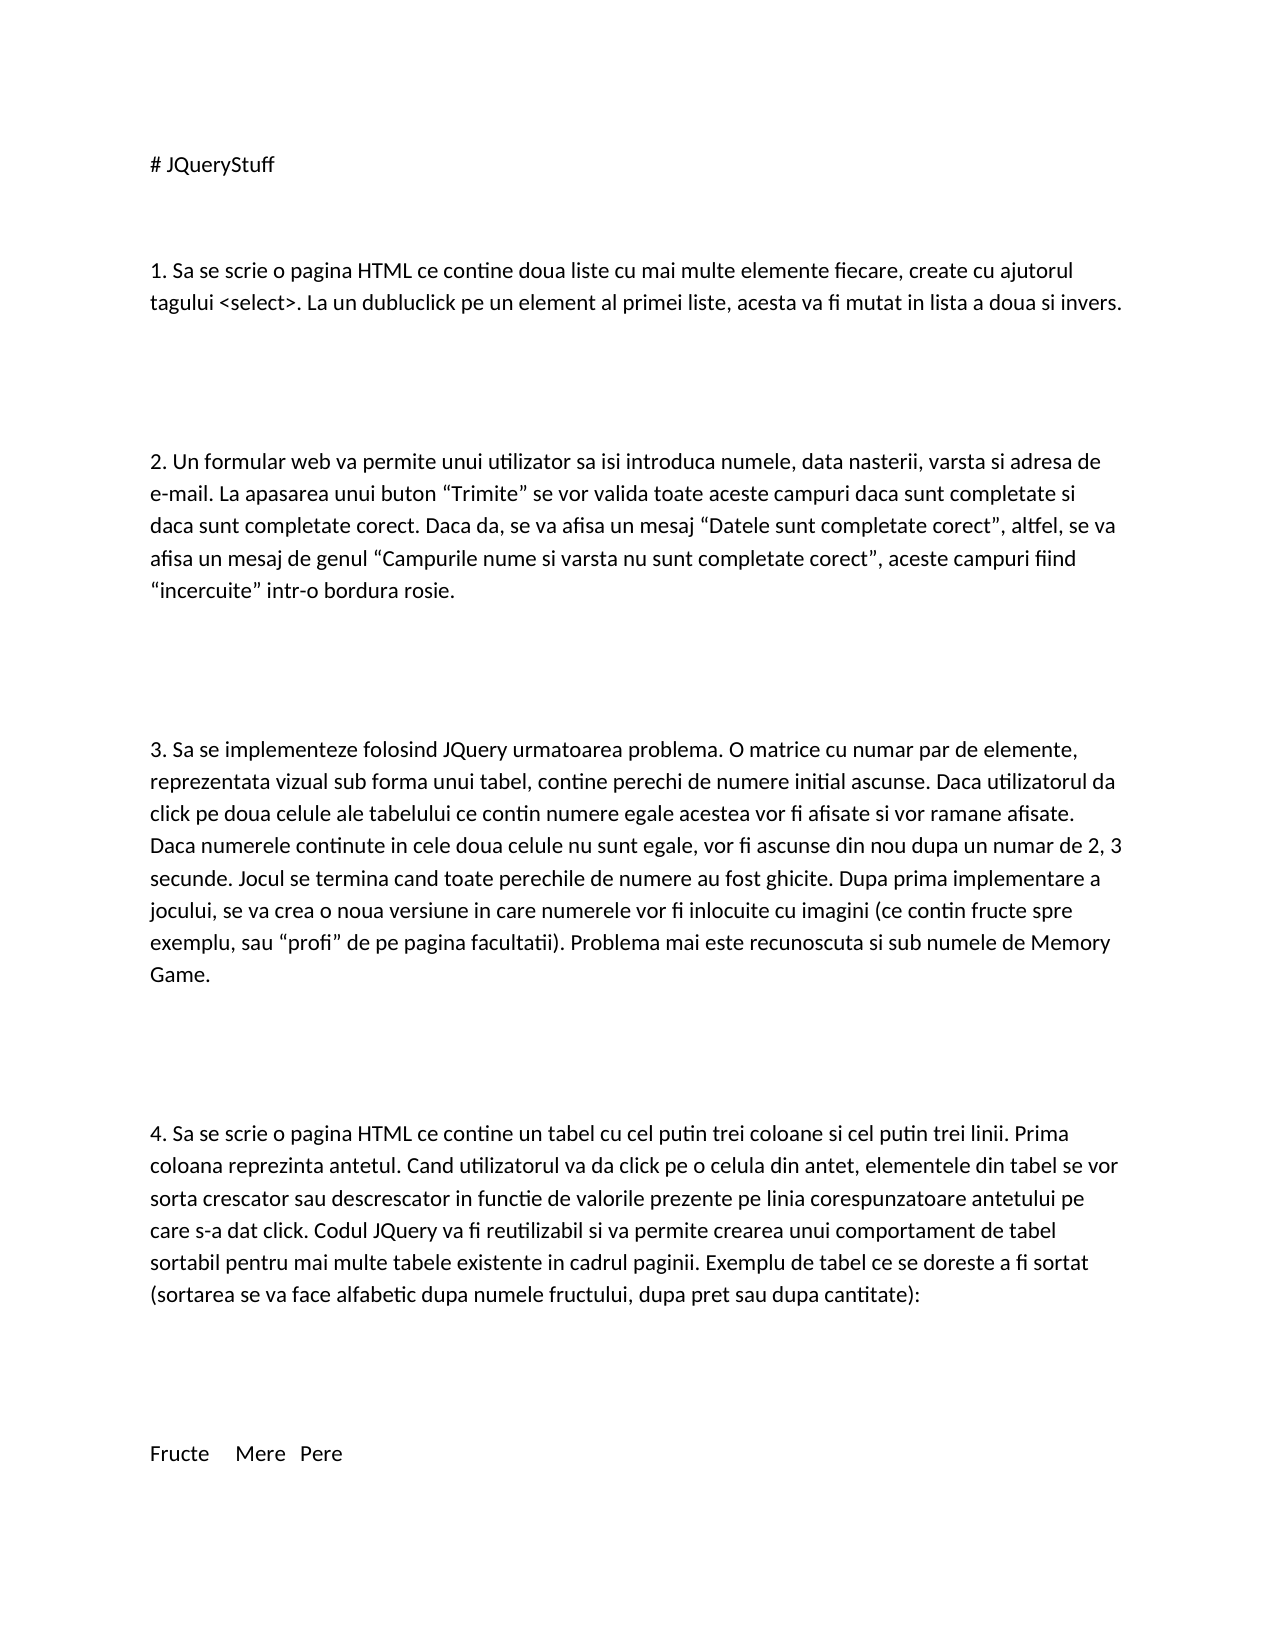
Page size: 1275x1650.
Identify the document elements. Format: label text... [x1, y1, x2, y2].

text Fructe Mere Pere [150, 1439, 1125, 1467]
text 1. Sa se scrie o pagina HTML ce contine doua liste cu mai multe elemente fiecare, create cu ajutorul tagului <select>. La un dubluclick pe un element al primei liste, acesta va fi mutat in lista a doua si invers. [150, 256, 1125, 316]
text 3. Sa se implementeze folosind JQuery urmatoarea problema. O matrice cu numar par de elemente, reprezentata vizual sub forma unui tabel, contine perechi de numere initial ascunse. Daca utilizatorul da click pe doua celule ale tabelului ce contin numere egale acestea vor fi afisate si vor ramane afisate. Daca numerele continute in cele doua celule nu sunt egale, vor fi ascunse din nou dupa un numar de 2, 3 secunde. Jocul se termina cand toate perechile de numere au fost ghicite. Dupa prima implementare a jocului, se va crea o noua versiune in care numerele vor fi inlocuite cu imagini (ce contin fructe spre exemplu, sau “profi” de pe pagina facultatii). Problema mai este recunoscuta si sub numele de Memory Game. [150, 735, 1125, 988]
text # JQueryStuff [150, 150, 1125, 178]
text 4. Sa se scrie o pagina HTML ce contine un tabel cu cel putin trei coloane si cel putin trei linii. Prima coloana reprezinta antetul. Cand utilizatorul va da click pe o celula din antet, elementele din tabel se vor sorta crescator sau descrescator in functie de valorile prezente pe linia corespunzatoare antetului pe care s-a dat click. Codul JQuery va fi reutilizabil si va permite crearea unui comportament de tabel sortabil pentru mai multe tabele existente in cadrul paginii. Exemplu de tabel ce se doreste a fi sortat (sortarea se va face alfabetic dupa numele fructului, dupa pret sau dupa cantitate): [150, 1119, 1125, 1308]
text 2. Un formular web va permite unui utilizator sa isi introduca numele, data nasterii, varsta si adresa de e-mail. La apasarea unui buton “Trimite” se vor valida toate aceste campuri daca sunt completate si daca sunt completate corect. Daca da, se va afisa un mesaj “Datele sunt completate corect”, altfel, se va afisa un mesaj de genul “Campurile nume si varsta nu sunt completate corect”, aceste campuri fiind “incercuite” intr-o bordura rosie. [150, 447, 1125, 604]
